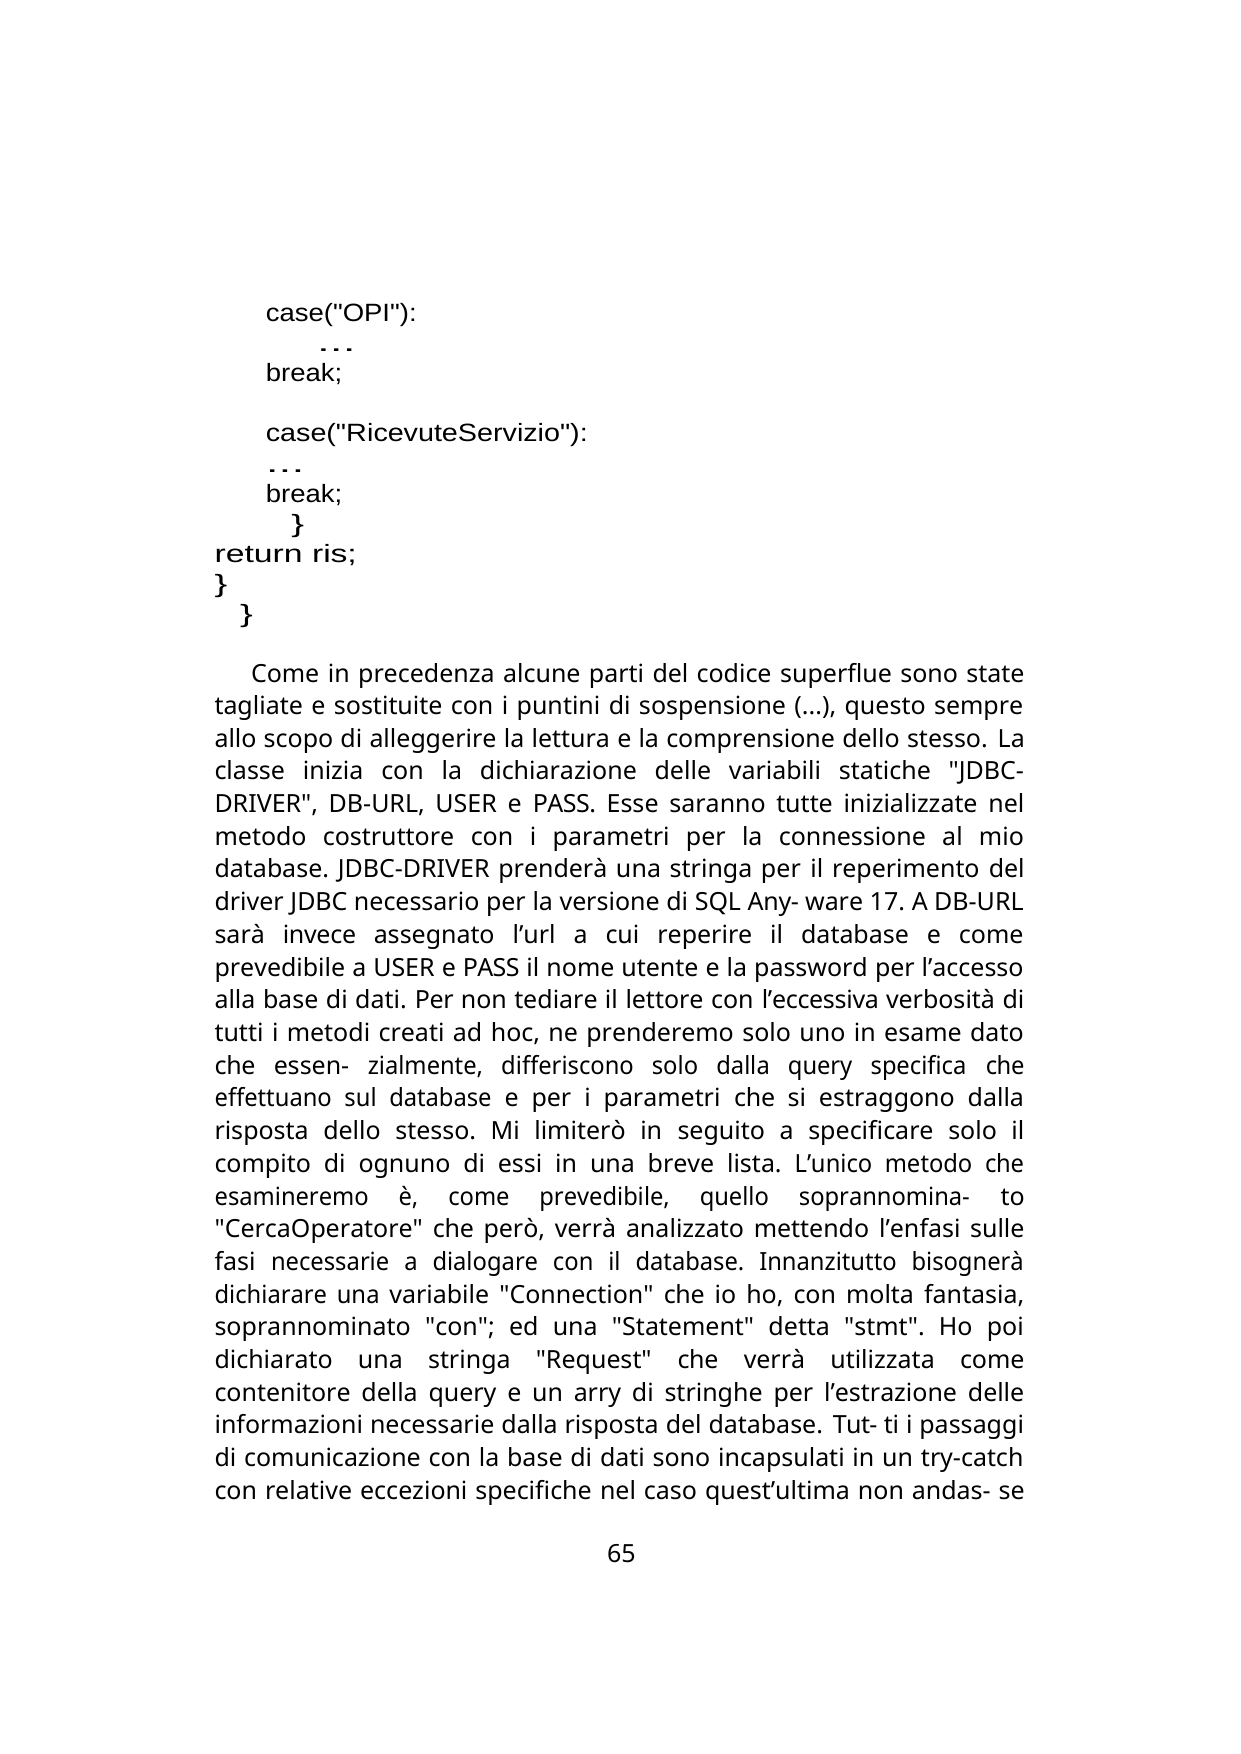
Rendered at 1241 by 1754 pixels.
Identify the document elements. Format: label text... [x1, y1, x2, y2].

text case("RicevuteServizio"): [266, 418, 1240, 447]
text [214, 656, 1024, 1507]
text ... [266, 448, 1240, 477]
text ... [317, 328, 1240, 357]
text } [240, 599, 1240, 628]
text break; [266, 358, 1240, 387]
text } [291, 509, 1240, 537]
text } [214, 569, 1240, 598]
text break; [266, 479, 1240, 507]
text return ris; [214, 539, 1240, 568]
text case("OPI"): [266, 298, 1240, 327]
